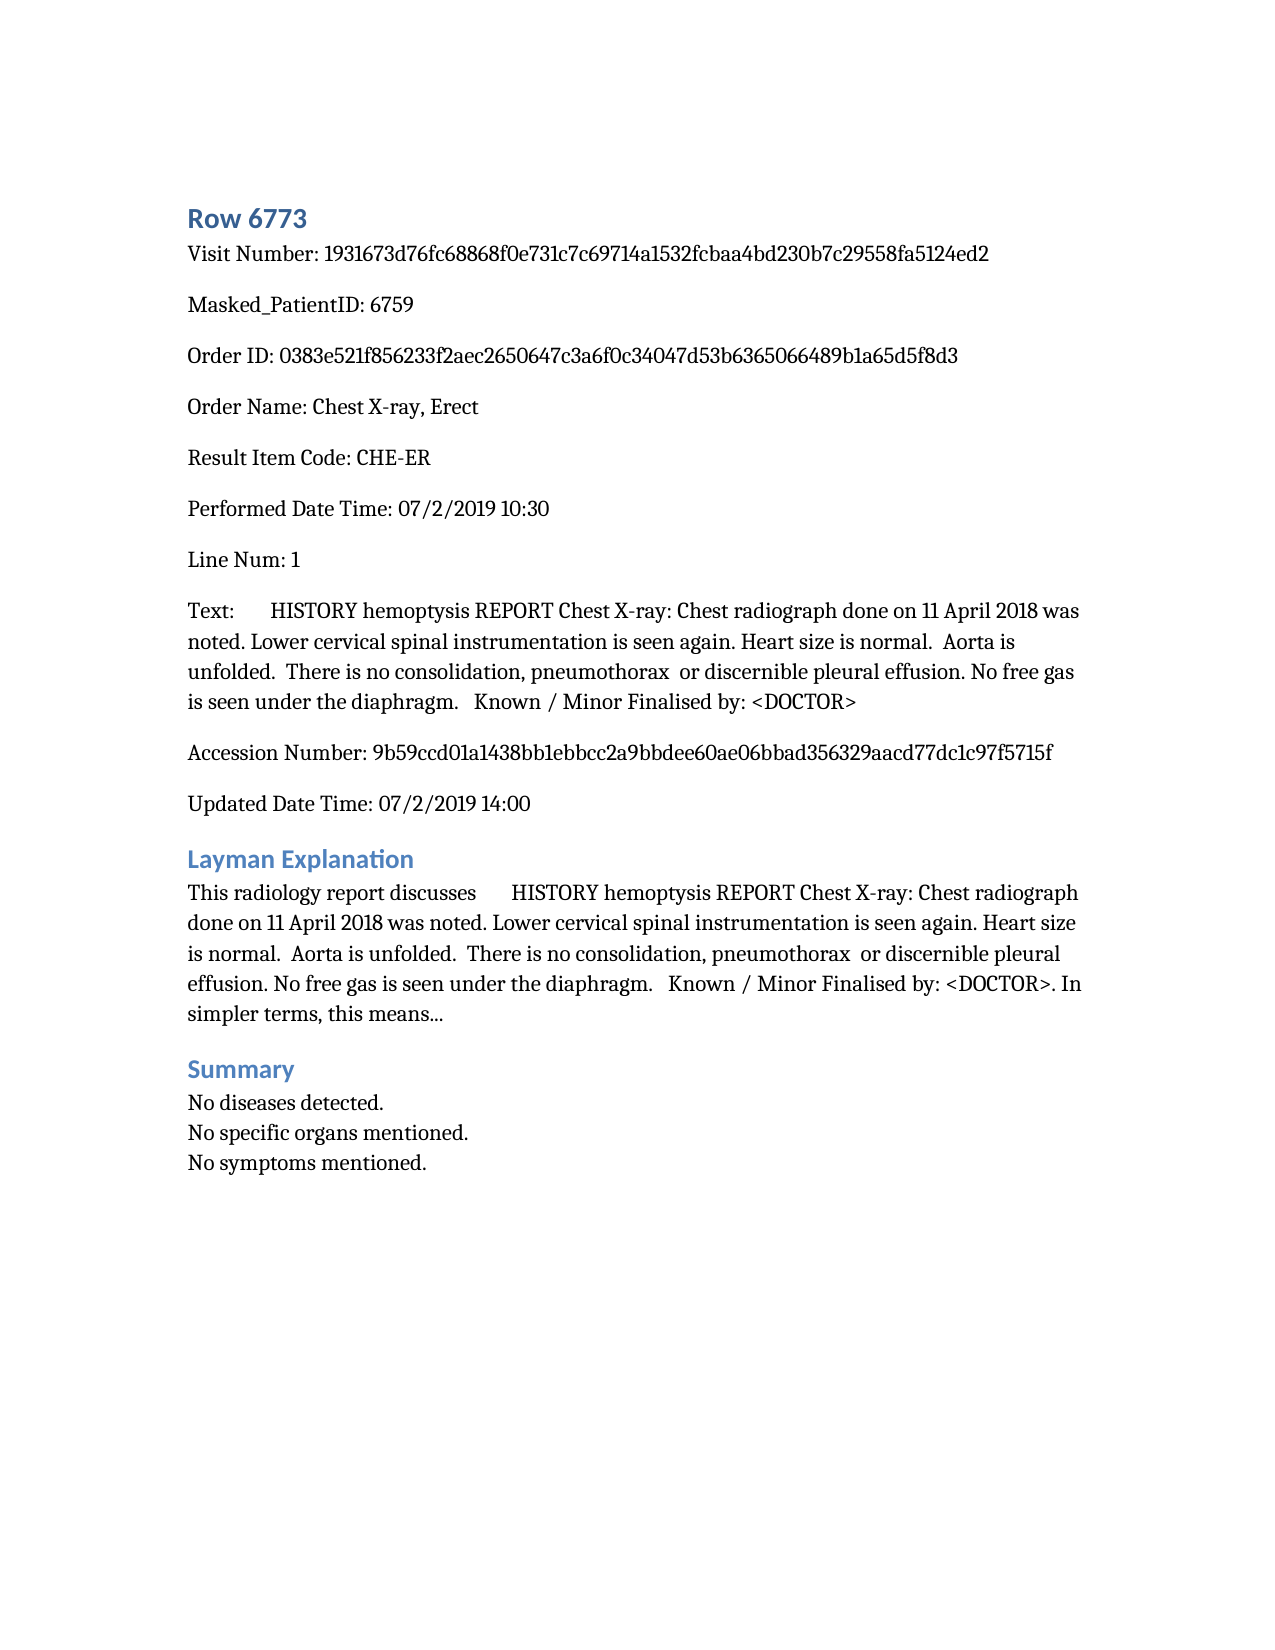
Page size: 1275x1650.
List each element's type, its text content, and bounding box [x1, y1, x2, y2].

text Result Item Code: CHE-ER [187, 445, 1087, 471]
text No diseases detected. No specific organs mentioned. No symptoms mentioned. [187, 1090, 1087, 1176]
text Line Num: 1 [187, 547, 1087, 573]
text Visit Number: 1931673d76fc68868f0e731c7c69714a1532fcbaa4bd230b7c29558fa5124ed2 [187, 241, 1087, 267]
text Updated Date Time: 07/2/2019 14:00 [187, 791, 1087, 817]
text Order ID: 0383e521f856233f2aec2650647c3a6f0c34047d53b6365066489b1a65d5f8d3 [187, 343, 1087, 369]
text Text: HISTORY hemoptysis REPORT Chest X-ray: Chest radiograph done on 11 April 2018 was noted. Lower cervical spinal instrumentation is seen again. Heart size is normal. Aorta is unfolded. There is no consolidation, pneumothorax or discernible pleural effusion. No free gas is seen under the diaphragm. Known / Minor Finalised by: <DOCTOR> [187, 598, 1087, 715]
subtitle Summary [187, 1052, 1087, 1085]
subtitle Layman Explanation [187, 842, 1087, 875]
text This radiology report discusses HISTORY hemoptysis REPORT Chest X-ray: Chest radiograph done on 11 April 2018 was noted. Lower cervical spinal instrumentation is seen again. Heart size is normal. Aorta is unfolded. There is no consolidation, pneumothorax or discernible pleural effusion. No free gas is seen under the diaphragm. Known / Minor Finalised by: <DOCTOR>. In simpler terms, this means... [187, 880, 1087, 1027]
text Order Name: Chest X-ray, Erect [187, 394, 1087, 420]
subtitle Row 6773 [187, 200, 1087, 236]
text Masked_PatientID: 6759 [187, 292, 1087, 318]
text Accession Number: 9b59ccd01a1438bb1ebbcc2a9bbdee60ae06bbad356329aacd77dc1c97f5715f [187, 740, 1087, 766]
text Performed Date Time: 07/2/2019 10:30 [187, 496, 1087, 522]
